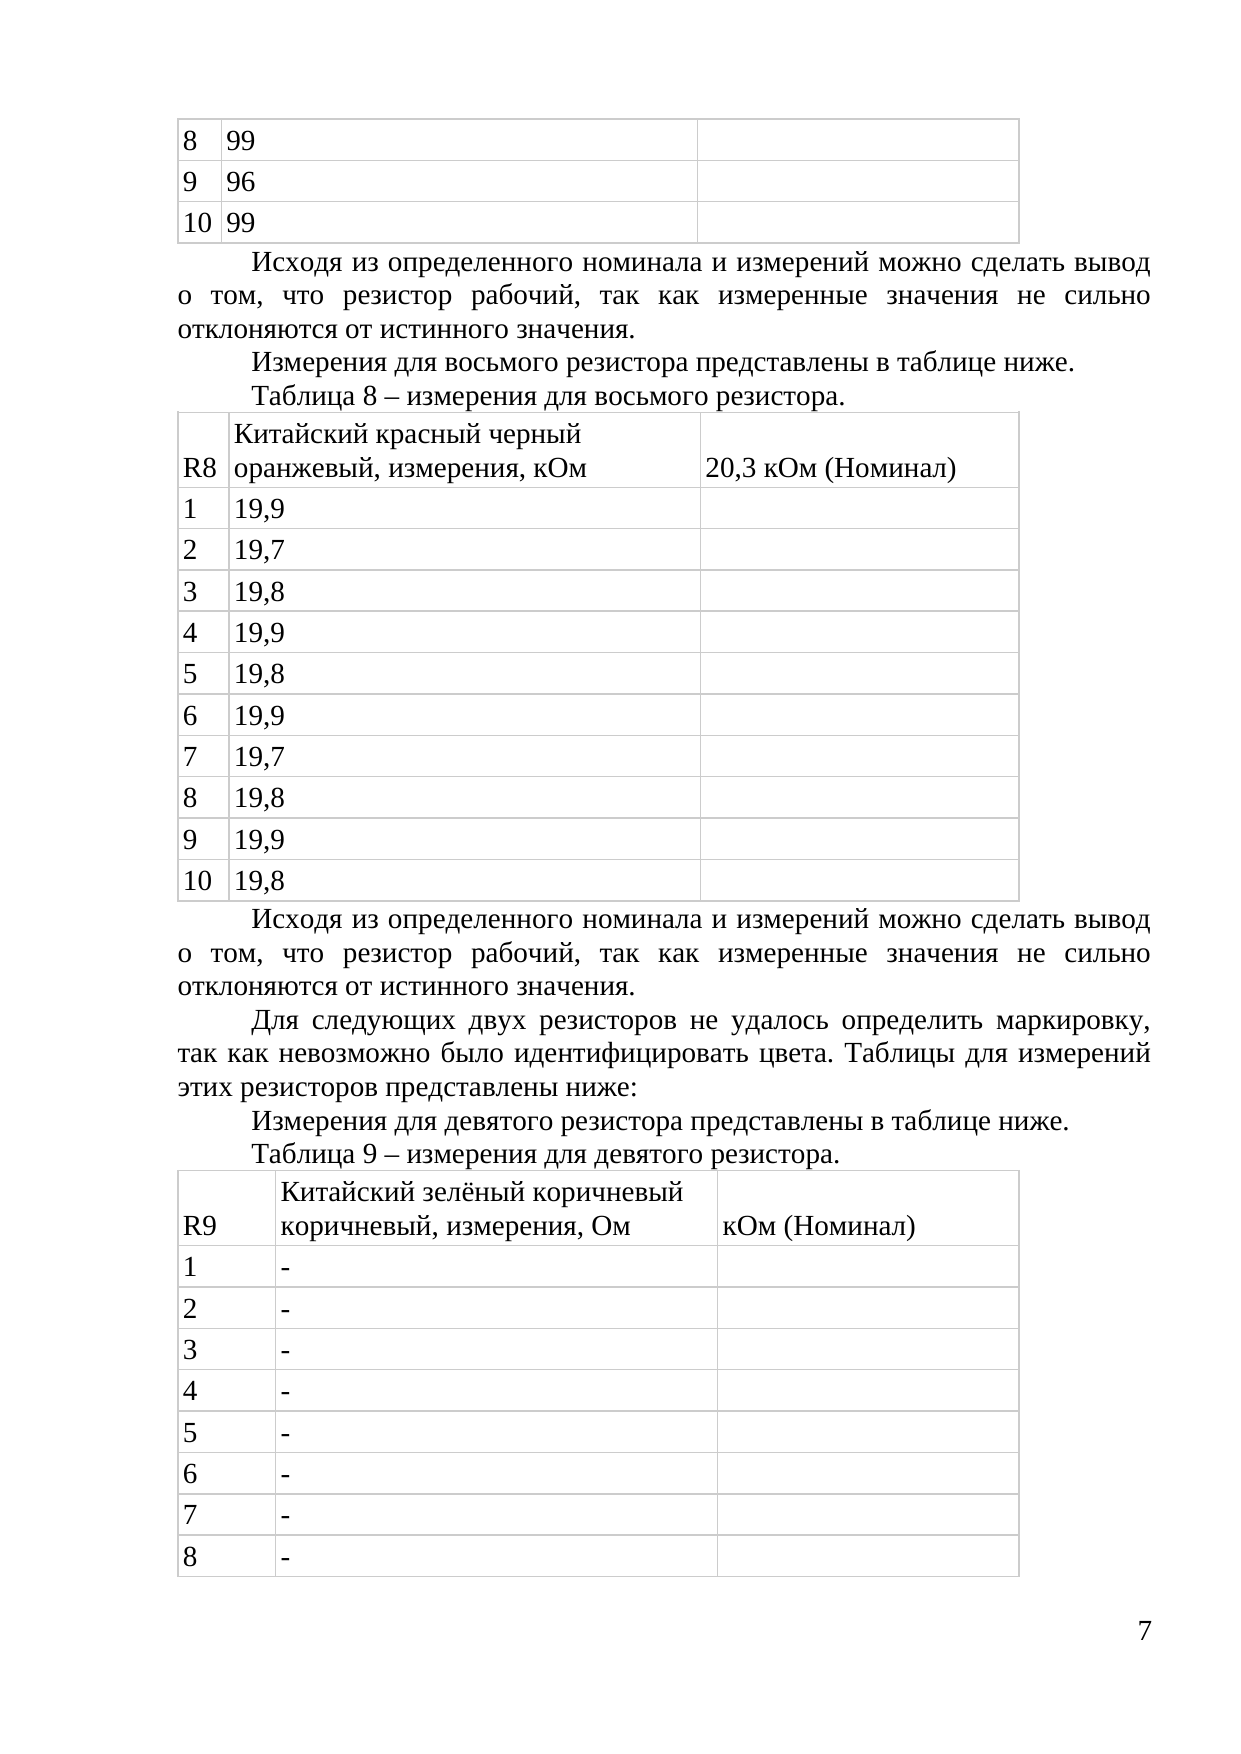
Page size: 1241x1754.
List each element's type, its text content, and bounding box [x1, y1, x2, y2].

table_cell 1 [179, 488, 228, 528]
table_cell [698, 161, 1018, 201]
text Измерения для девятого резистора представлены в таблице ниже. [177, 1103, 1152, 1136]
table_cell [701, 571, 1018, 610]
table_cell - [276, 1495, 717, 1534]
table_cell [698, 120, 1018, 159]
table_cell [701, 653, 1018, 693]
table_cell 7 [179, 736, 228, 776]
table_cell 3 [179, 1329, 275, 1369]
table_cell 19,7 [230, 736, 700, 776]
table_cell [701, 529, 1018, 569]
table_cell - [276, 1370, 717, 1410]
table_cell 19,9 [230, 695, 700, 734]
table_header Китайский зелёный коричневый коричневый, измерения, Ом [276, 1171, 717, 1245]
table_cell - [276, 1453, 717, 1493]
text Таблица 9 – измерения для девятого резистора. [177, 1136, 1152, 1170]
text Исходя из определенного номинала и измерений можно сделать вывод о том, что резистор рабочий, так как измеренные значения не сильно отклоняются от истинного значения. [177, 244, 1152, 344]
table_cell - [276, 1288, 717, 1327]
table_cell 6 [179, 695, 228, 734]
table_cell 9 [179, 161, 221, 201]
table_cell [701, 612, 1018, 652]
table_cell 5 [179, 1412, 275, 1451]
table_cell [718, 1453, 1018, 1493]
table_cell 19,9 [230, 612, 700, 652]
table_cell - [276, 1246, 717, 1286]
table_cell 19,8 [230, 571, 700, 610]
table_cell [701, 488, 1018, 528]
table_cell 8 [179, 777, 228, 817]
table_cell 19,7 [230, 529, 700, 569]
table_cell 4 [179, 1370, 275, 1410]
table_cell [701, 777, 1018, 817]
table_cell 8 [179, 1536, 275, 1576]
table_cell [698, 202, 1018, 242]
table_cell 19,8 [230, 653, 700, 693]
table_cell 99 [222, 202, 697, 242]
table_cell [701, 860, 1018, 900]
table_cell 3 [179, 571, 228, 610]
text Таблица 8 – измерения для восьмого резистора. [177, 378, 1152, 411]
table_cell 9 [179, 819, 228, 858]
table_cell [718, 1370, 1018, 1410]
text Измерения для восьмого резистора представлены в таблице ниже. [177, 344, 1152, 378]
table_cell 99 [222, 120, 697, 159]
table_cell [718, 1329, 1018, 1369]
table_cell [718, 1246, 1018, 1286]
table_header 20,3 кОм (Номинал) [701, 413, 1018, 486]
table_cell [718, 1288, 1018, 1327]
table_cell 8 [179, 120, 221, 159]
text Для следующих двух резисторов не удалось определить маркировку, так как невозможно было идентифицировать цвета. Таблицы для измерений этих резисторов представлены ниже: [177, 1002, 1152, 1103]
table_cell 19,8 [230, 777, 700, 817]
table_cell [701, 819, 1018, 858]
table_cell 96 [222, 161, 697, 201]
table_header кОм (Номинал) [718, 1171, 1018, 1245]
table_cell 4 [179, 612, 228, 652]
table_cell - [276, 1536, 717, 1576]
table_cell 2 [179, 529, 228, 569]
table_cell 19,8 [230, 860, 700, 900]
table_cell 19,9 [230, 819, 700, 858]
table_cell - [276, 1329, 717, 1369]
table_header R9 [179, 1171, 275, 1245]
table_cell 7 [179, 1495, 275, 1534]
table_header R8 [179, 413, 228, 486]
table_header Китайский красный черный оранжевый, измерения, кОм [230, 413, 700, 486]
table_cell 6 [179, 1453, 275, 1493]
table_cell [701, 736, 1018, 776]
table_cell 1 [179, 1246, 275, 1286]
table_cell 19,9 [230, 488, 700, 528]
table_cell 10 [179, 202, 221, 242]
table_cell [701, 695, 1018, 734]
table_cell 10 [179, 860, 228, 900]
table_cell [718, 1412, 1018, 1451]
table_cell - [276, 1412, 717, 1451]
table_cell 5 [179, 653, 228, 693]
text Исходя из определенного номинала и измерений можно сделать вывод о том, что резистор рабочий, так как измеренные значения не сильно отклоняются от истинного значения. [177, 901, 1152, 1002]
table_cell 2 [179, 1288, 275, 1327]
table_cell [718, 1495, 1018, 1534]
table_cell [718, 1536, 1018, 1576]
